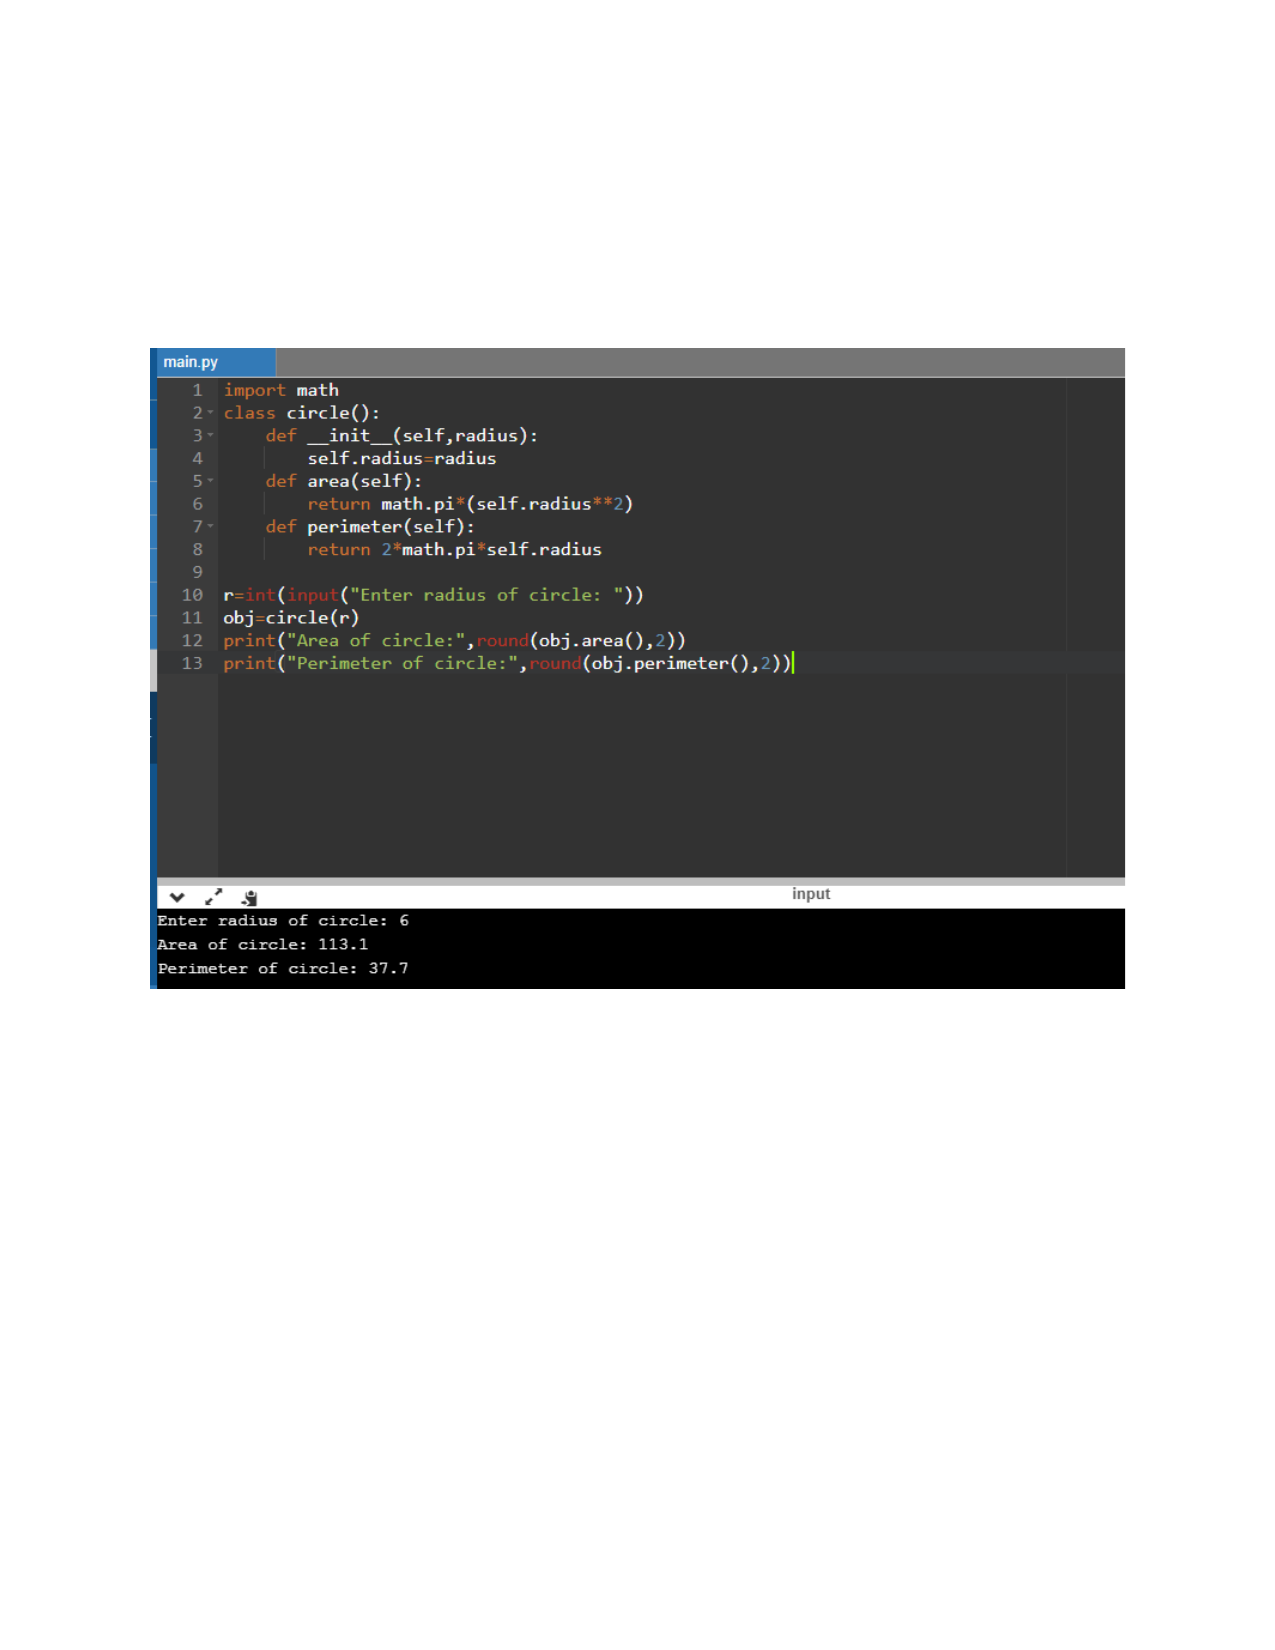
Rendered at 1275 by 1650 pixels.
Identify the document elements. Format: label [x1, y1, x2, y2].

picture [150, 348, 1125, 989]
